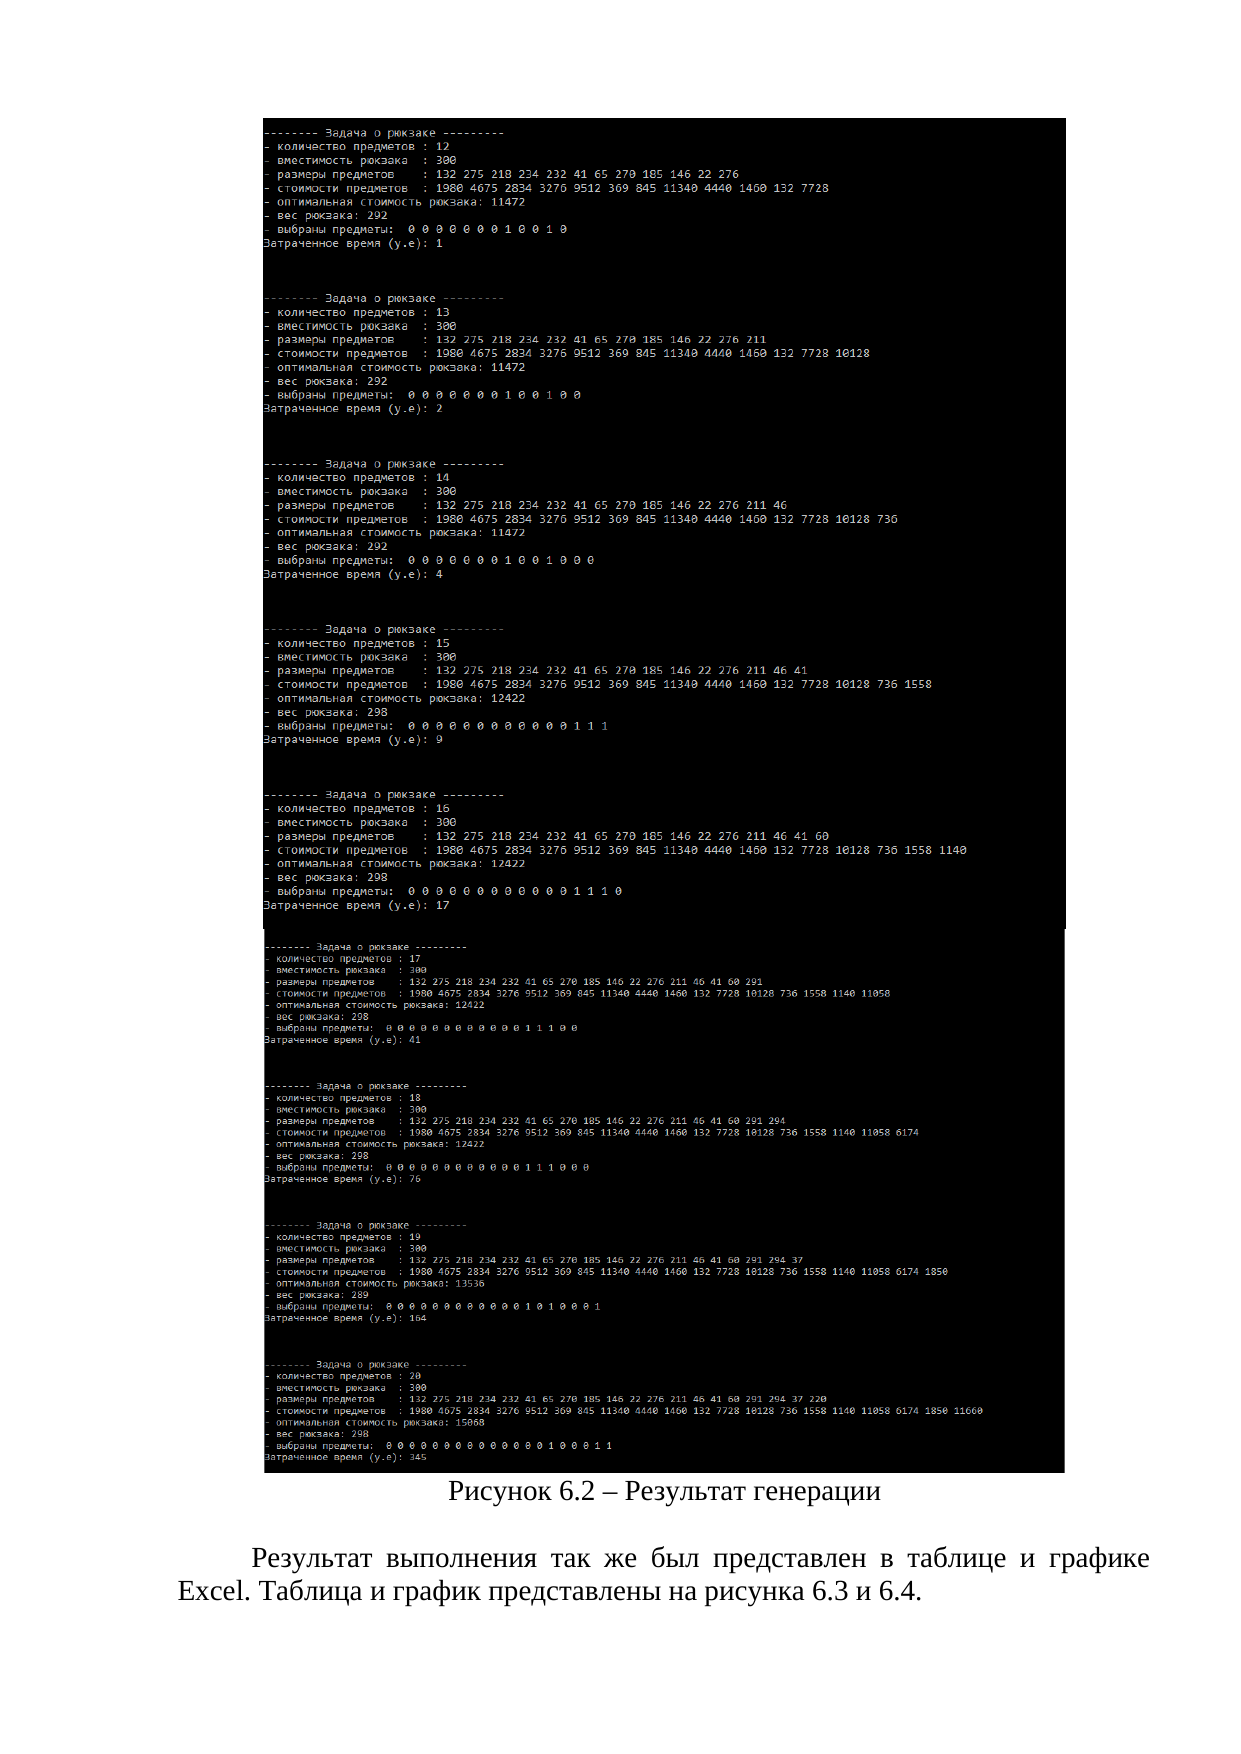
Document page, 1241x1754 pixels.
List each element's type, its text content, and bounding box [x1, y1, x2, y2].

picture [263, 118, 1066, 1473]
text Результат выполнения так же был представлен в таблице и графике Excel. Таблица и график представлены на рисунка 6.3 и 6.4. [177, 1540, 1152, 1607]
text Рисунок 6.2 – Результат генерации [177, 1473, 1152, 1506]
